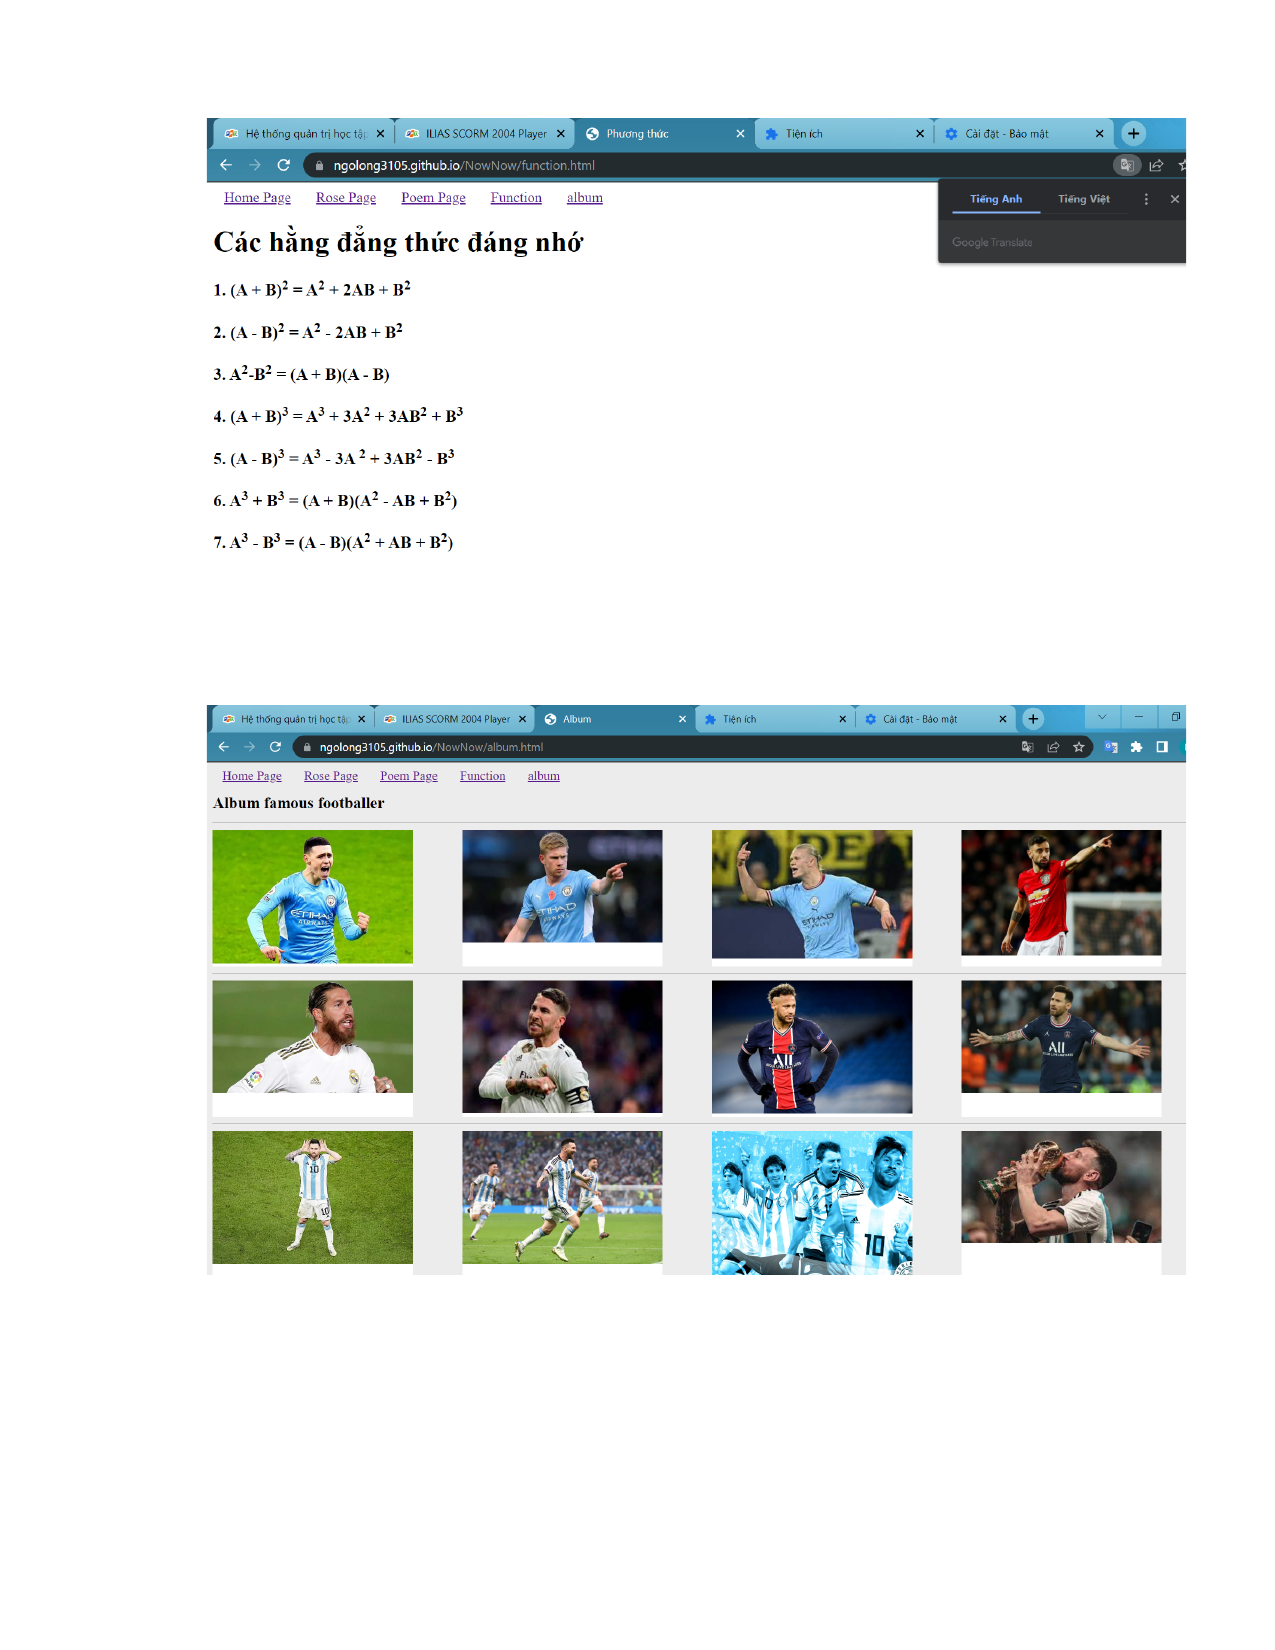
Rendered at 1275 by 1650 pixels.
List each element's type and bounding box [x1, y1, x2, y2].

picture [206, 118, 1187, 695]
picture [206, 705, 1187, 1275]
